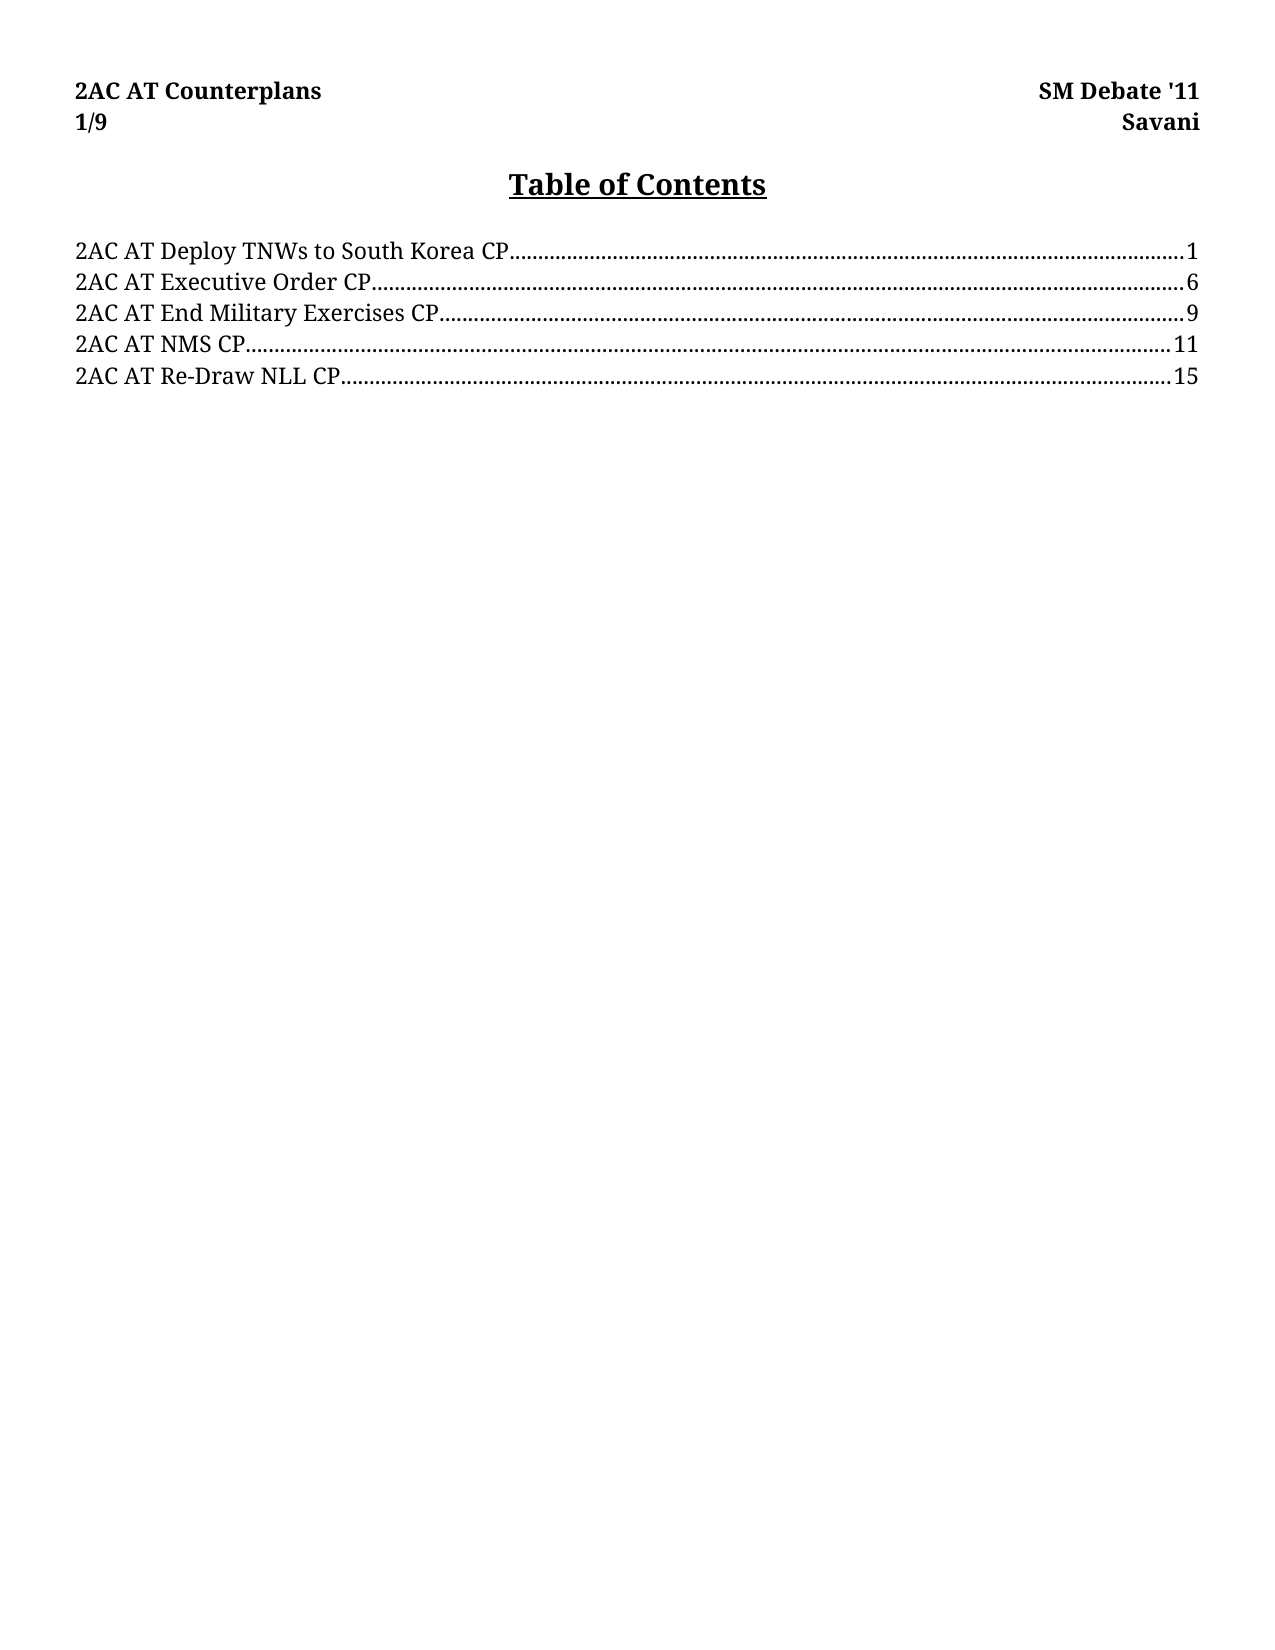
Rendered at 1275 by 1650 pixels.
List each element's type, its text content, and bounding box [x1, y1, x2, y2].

text 2AC AT End Military Exercises CP 9 [75, 297, 1200, 328]
subtitle Table of Contents [75, 164, 1200, 203]
text 2AC AT Deploy TNWs to South Korea CP 1 [75, 235, 1200, 266]
text 2AC AT NMS CP 11 [75, 328, 1200, 360]
text 2AC AT Executive Order CP 6 [75, 266, 1200, 297]
text 2AC AT Re-Draw NLL CP 15 [75, 360, 1200, 391]
